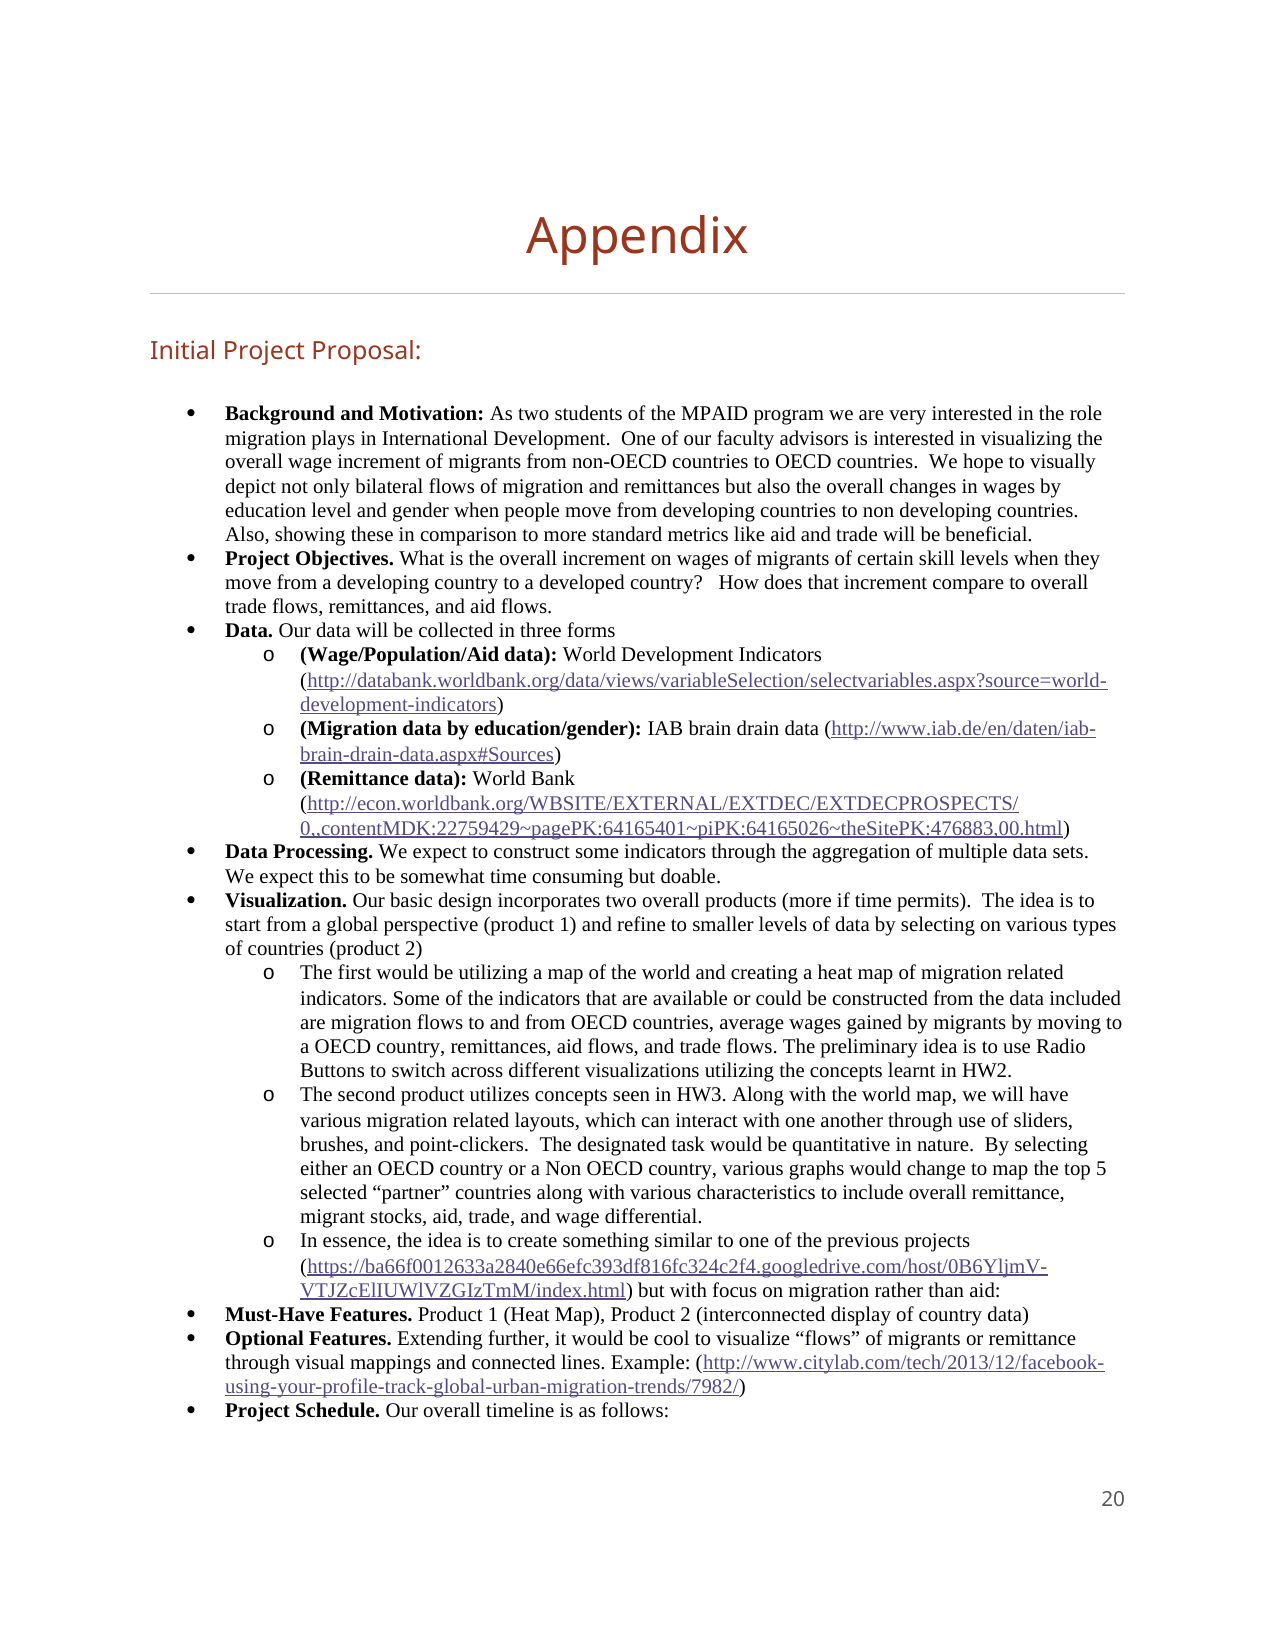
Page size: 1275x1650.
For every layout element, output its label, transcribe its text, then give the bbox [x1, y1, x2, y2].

list (Wage/Population/Aid data): World Development Indicators (http://databank.worldbank.org/data/views/variableSelection/selectvariables.aspx?source=world-development-indicators) [262, 642, 1125, 716]
list The second product utilizes concepts seen in HW3. Along with the world map, we will have various migration related layouts, which can interact with one another through use of sliders, brushes, and point-clickers. The designated task would be quantitative in nature. By selecting either an OECD country or a Non OECD country, various graphs would change to map the top 5 selected “partner” countries along with various characteristics to include overall remittance, migrant stocks, aid, trade, and wage differential. [262, 1082, 1125, 1228]
list Optional Features. Extending further, it would be cool to visualize “flows” of migrants or remittance through visual mappings and connected lines. Example: (http://www.citylab.com/tech/2013/12/facebook-using-your-profile-track-global-urban-migration-trends/7982/) [187, 1326, 1125, 1398]
list Must-Have Features. Product 1 (Heat Map), Product 2 (interconnected display of country data) [187, 1302, 1125, 1326]
list (Migration data by education/gender): IAB brain drain data (http://www.iab.de/en/daten/iab-brain-drain-data.aspx#Sources) [262, 716, 1125, 766]
list Data. Our data will be collected in three forms [187, 618, 1125, 642]
list Background and Motivation: As two students of the MPAID program we are very interested in the role migration plays in International Development. One of our faculty advisors is interested in visualizing the overall wage increment of migrants from non-OECD countries to OECD countries. We hope to visually depict not only bilateral flows of migration and remittances but also the overall changes in wages by education level and gender when people move from developing countries to non developing countries. Also, showing these in comparison to more standard metrics like aid and trade will be beneficial. [187, 401, 1125, 546]
list Project Schedule. Our overall timeline is as follows: [187, 1398, 1125, 1422]
list Data Processing. We expect to construct some indicators through the aggregation of multiple data sets. We expect this to be somewhat time consuming but doable. [187, 839, 1125, 888]
list Visualization. Our basic design incorporates two overall products (more if time permits). The idea is to start from a global perspective (product 1) and refine to smaller levels of data by selecting on various types of countries (product 2) [187, 888, 1125, 960]
list (Remittance data): World Bank (http://econ.worldbank.org/WBSITE/EXTERNAL/EXTDEC/EXTDECPROSPECTS/0,,contentMDK:22759429~pagePK:64165401~piPK:64165026~theSitePK:476883,00.html) [262, 766, 1125, 839]
list In essence, the idea is to create something similar to one of the previous projects (https://ba66f0012633a2840e66efc393df816fc324c2f4.googledrive.com/host/0B6YljmV-VTJZcElIUWlVZGIzTmM/index.html) but with focus on migration rather than aid: [262, 1228, 1125, 1302]
list The first would be utilizing a map of the world and creating a heat map of migration related indicators. Some of the indicators that are available or could be constructed from the data included are migration flows to and from OECD countries, average wages gained by migrants by moving to a OECD country, remittances, aid flows, and trade flows. The preliminary idea is to use Radio Buttons to switch across different visualizations utilizing the concepts learnt in HW2. [262, 960, 1125, 1082]
list Project Objectives. What is the overall increment on wages of migrants of certain skill levels when they move from a developing country to a developed country? How does that increment compare to overall trade flows, remittances, and aid flows. [187, 546, 1125, 618]
